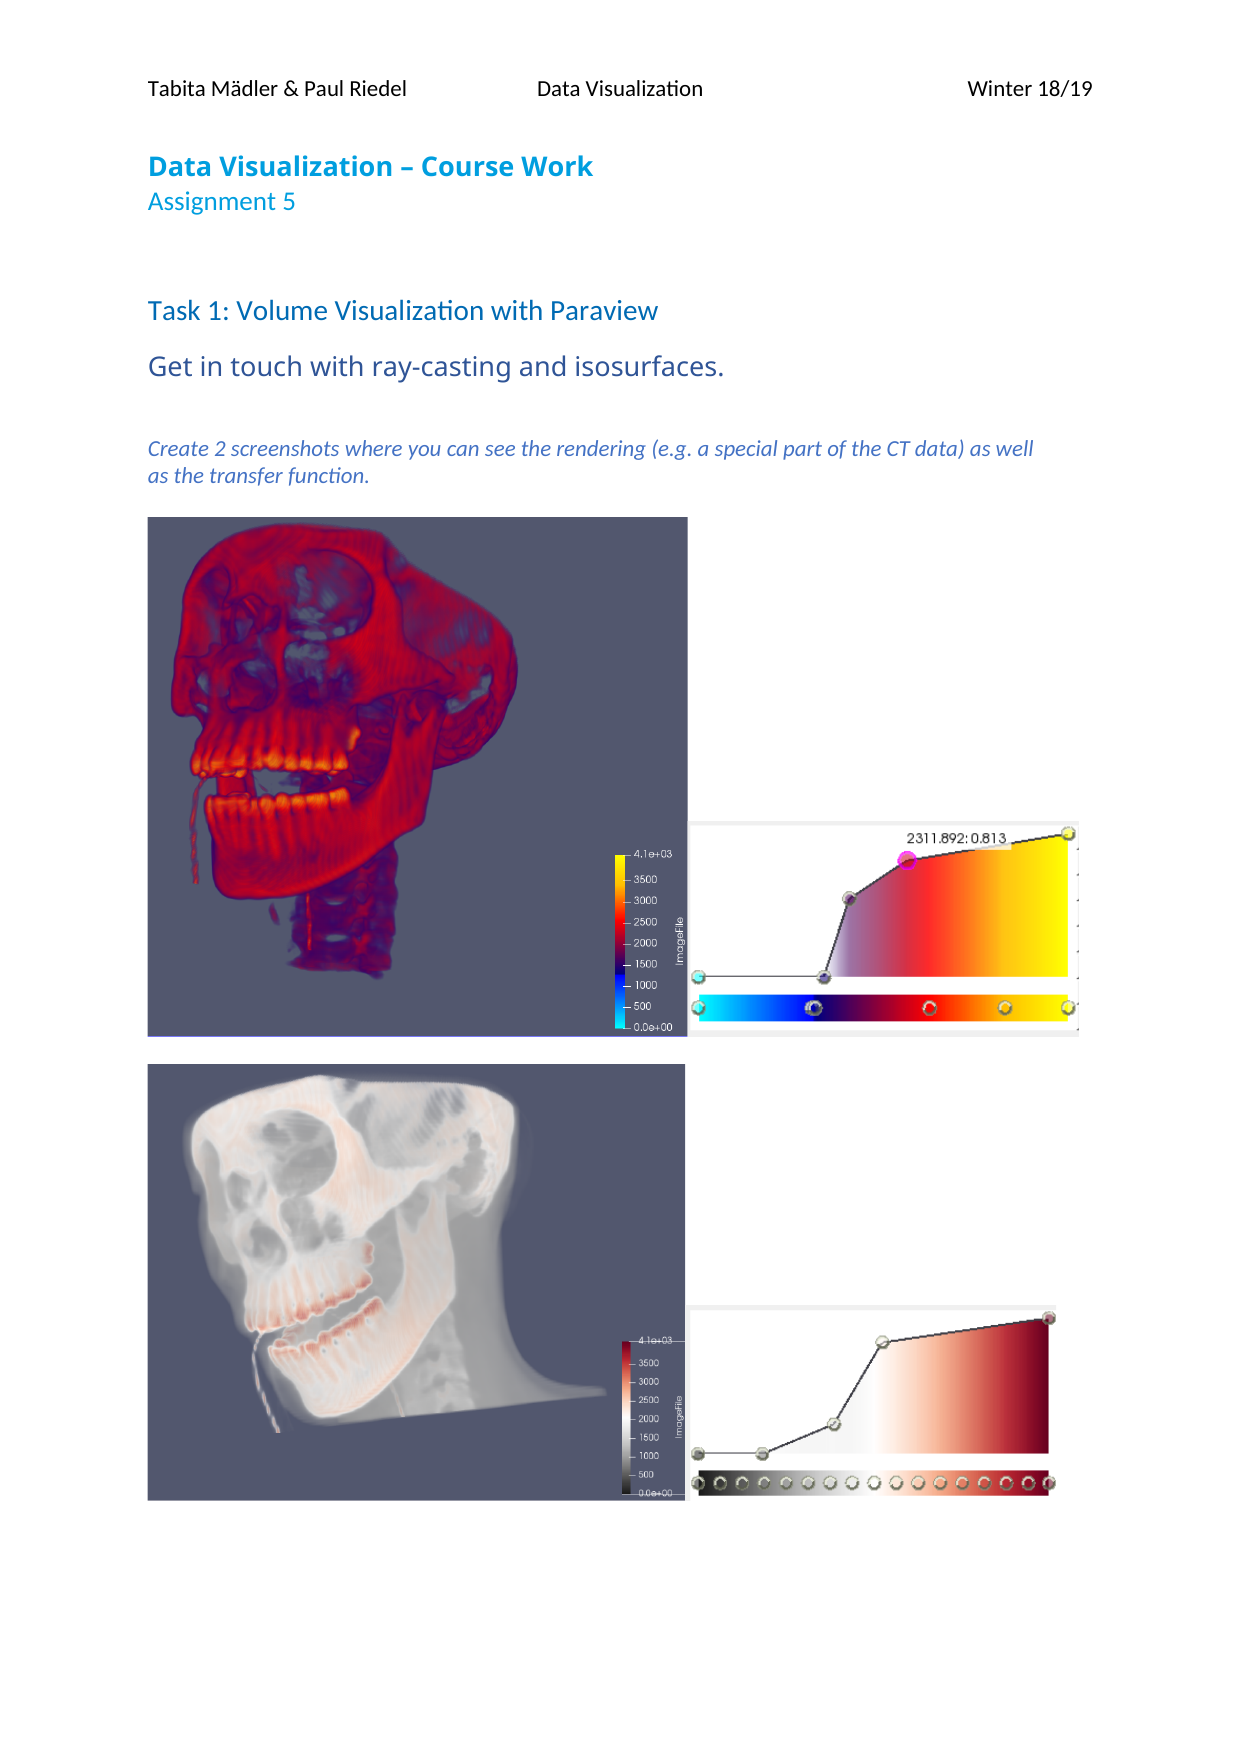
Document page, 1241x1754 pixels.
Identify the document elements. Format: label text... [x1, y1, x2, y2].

picture [147, 517, 1079, 1037]
text Create 2 screenshots where you can see the rendering (e.g. a special part of the CT data) as well [148, 434, 1093, 462]
text Data Visualization – Course Work [148, 148, 1093, 184]
picture [147, 1064, 1057, 1501]
text as the transfer function. [148, 462, 1093, 490]
subtitle Get in touch with ray-casting and isosurfaces. [148, 347, 1093, 384]
text Task 1: Volume Visualization with Paraview [148, 292, 1093, 327]
text Assignment 5 [148, 184, 1093, 217]
